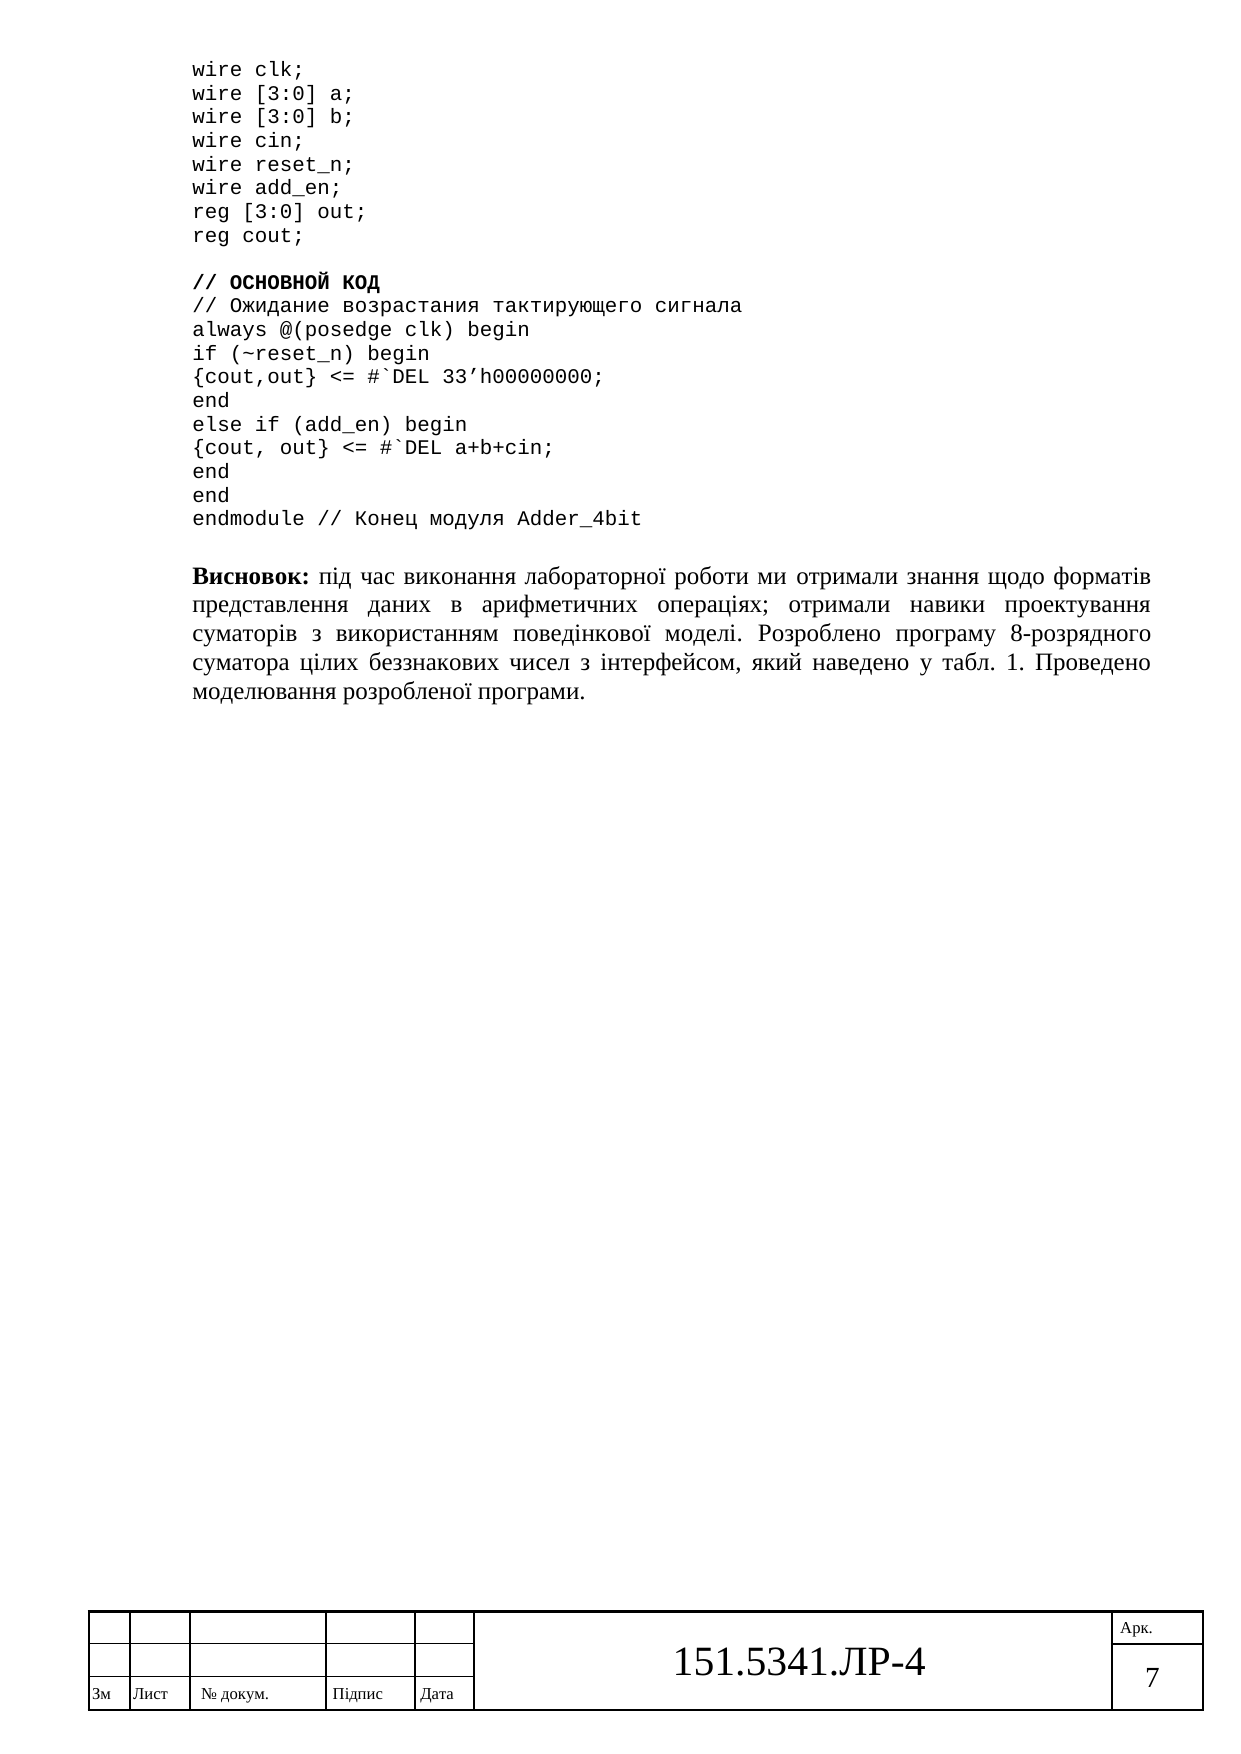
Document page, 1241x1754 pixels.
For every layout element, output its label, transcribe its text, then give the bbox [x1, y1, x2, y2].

text else if (add_en) begin [192, 414, 1152, 437]
text wire clk; [192, 59, 1152, 83]
text {cout, out} <= #`DEL a+b+cin; [192, 437, 1152, 461]
text wire [3:0] b; [192, 106, 1152, 130]
text wire [3:0] a; [192, 83, 1152, 106]
text // Ожидание возрастания тактирующего сигнала [192, 296, 1152, 319]
text always @(posedge clk) begin [192, 319, 1152, 343]
text end [192, 485, 1152, 508]
text if (~reset_n) begin [192, 343, 1152, 366]
text {cout,out} <= #`DEL 33’h00000000; [192, 366, 1152, 390]
text // ОСНОВНОЙ КОД [192, 272, 1152, 296]
text end [192, 461, 1152, 485]
text reg cout; [192, 224, 1152, 248]
text Висновок: під час виконання лабораторної роботи ми отримали знання щодо форматів представлення даних в арифметичних операціях; отримали навики проектування суматорів з використанням поведінкової моделі. Розроблено програму 8-розрядного суматора цілих беззнакових чисел з інтерфейсом, який наведено у табл. 1. Проведено моделювання розробленої програми. [192, 561, 1152, 704]
text wire reset_n; [192, 154, 1152, 177]
text wire cin; [192, 130, 1152, 154]
text endmodule // Конец модуля Adder_4bit [192, 508, 1152, 532]
text reg [3:0] out; [192, 201, 1152, 224]
text end [192, 390, 1152, 414]
text wire add_en; [192, 177, 1152, 201]
